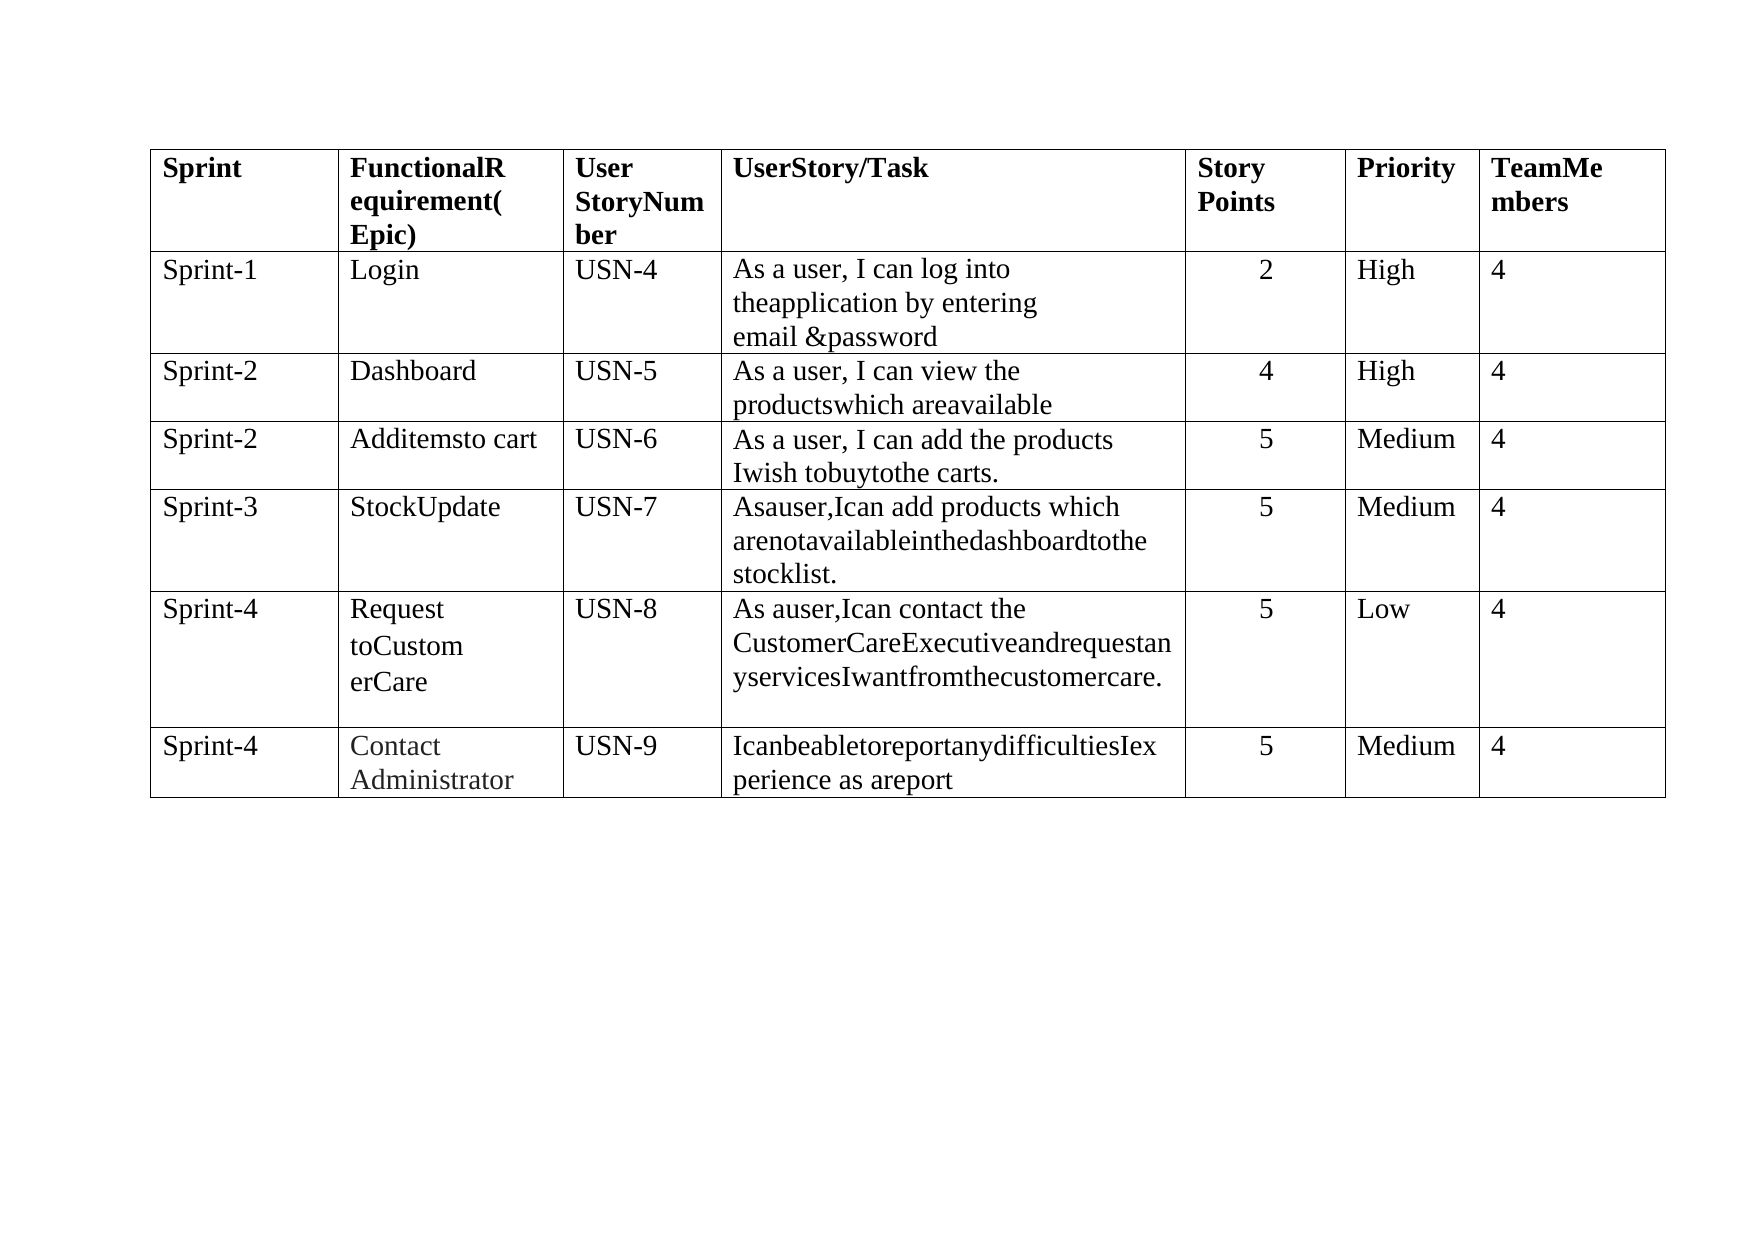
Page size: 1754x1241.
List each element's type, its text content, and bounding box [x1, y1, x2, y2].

table_cell Dashboard [339, 354, 563, 421]
table_cell Login [339, 252, 563, 353]
table_cell Sprint-4 [151, 728, 338, 797]
table_cell Sprint-1 [151, 252, 338, 353]
table_cell Contact Administrator [339, 728, 563, 797]
table_header TeamMembers [1480, 150, 1665, 251]
table_cell 4 [1480, 354, 1665, 421]
table_cell Medium [1346, 422, 1479, 489]
table_header Sprint [151, 150, 338, 251]
table_cell 5 [1186, 728, 1345, 797]
table_cell As auser,Ican contact the CustomerCareExecutiveandrequestanyservicesIwantfromthecustomercare. [722, 592, 1185, 727]
table_cell Request toCustomerCare [339, 592, 563, 727]
table_cell 4 [1480, 422, 1665, 489]
table_cell 4 [1480, 252, 1665, 353]
table_cell As a user, I can log into theapplication by entering email &password [722, 252, 1185, 353]
table_cell 4 [1186, 354, 1345, 421]
table_cell As a user, I can add the products Iwish tobuytothe carts. [722, 422, 1185, 489]
table_cell StockUpdate [339, 490, 563, 591]
table_cell 4 [1480, 490, 1665, 591]
table_cell As a user, I can view the productswhich areavailable [722, 354, 1185, 421]
table_cell High [1346, 354, 1479, 421]
table_cell Low [1346, 592, 1479, 727]
table_cell 5 [1186, 490, 1345, 591]
table_cell High [1346, 252, 1479, 353]
table_cell Sprint-2 [151, 422, 338, 489]
table_header StoryPoints [1186, 150, 1345, 251]
table_cell 5 [1186, 422, 1345, 489]
table_cell Asauser,Ican add products which arenotavailableinthedashboardtothestocklist. [722, 490, 1185, 591]
table_header FunctionalRequirement(Epic) [339, 150, 563, 251]
table_cell USN-4 [564, 252, 721, 353]
table_cell USN-7 [564, 490, 721, 591]
table_header UserStory/Task [722, 150, 1185, 251]
table_cell USN-8 [564, 592, 721, 727]
table_cell USN-9 [564, 728, 721, 797]
table_cell Sprint-4 [151, 592, 338, 727]
table_header User StoryNumber [564, 150, 721, 251]
table_cell 5 [1186, 592, 1345, 727]
table_cell 4 [1480, 592, 1665, 727]
table_cell Additemsto cart [339, 422, 563, 489]
table_cell USN-6 [564, 422, 721, 489]
table_cell IcanbeabletoreportanydifficultiesIexperience as areport [722, 728, 1185, 797]
table_header Priority [1346, 150, 1479, 251]
table_cell 2 [1186, 252, 1345, 353]
table_cell Medium [1346, 490, 1479, 591]
table_cell USN-5 [564, 354, 721, 421]
table_cell Medium [1346, 728, 1479, 797]
table_cell Sprint-2 [151, 354, 338, 421]
table_cell 4 [1480, 728, 1665, 797]
table_cell Sprint-3 [151, 490, 338, 591]
